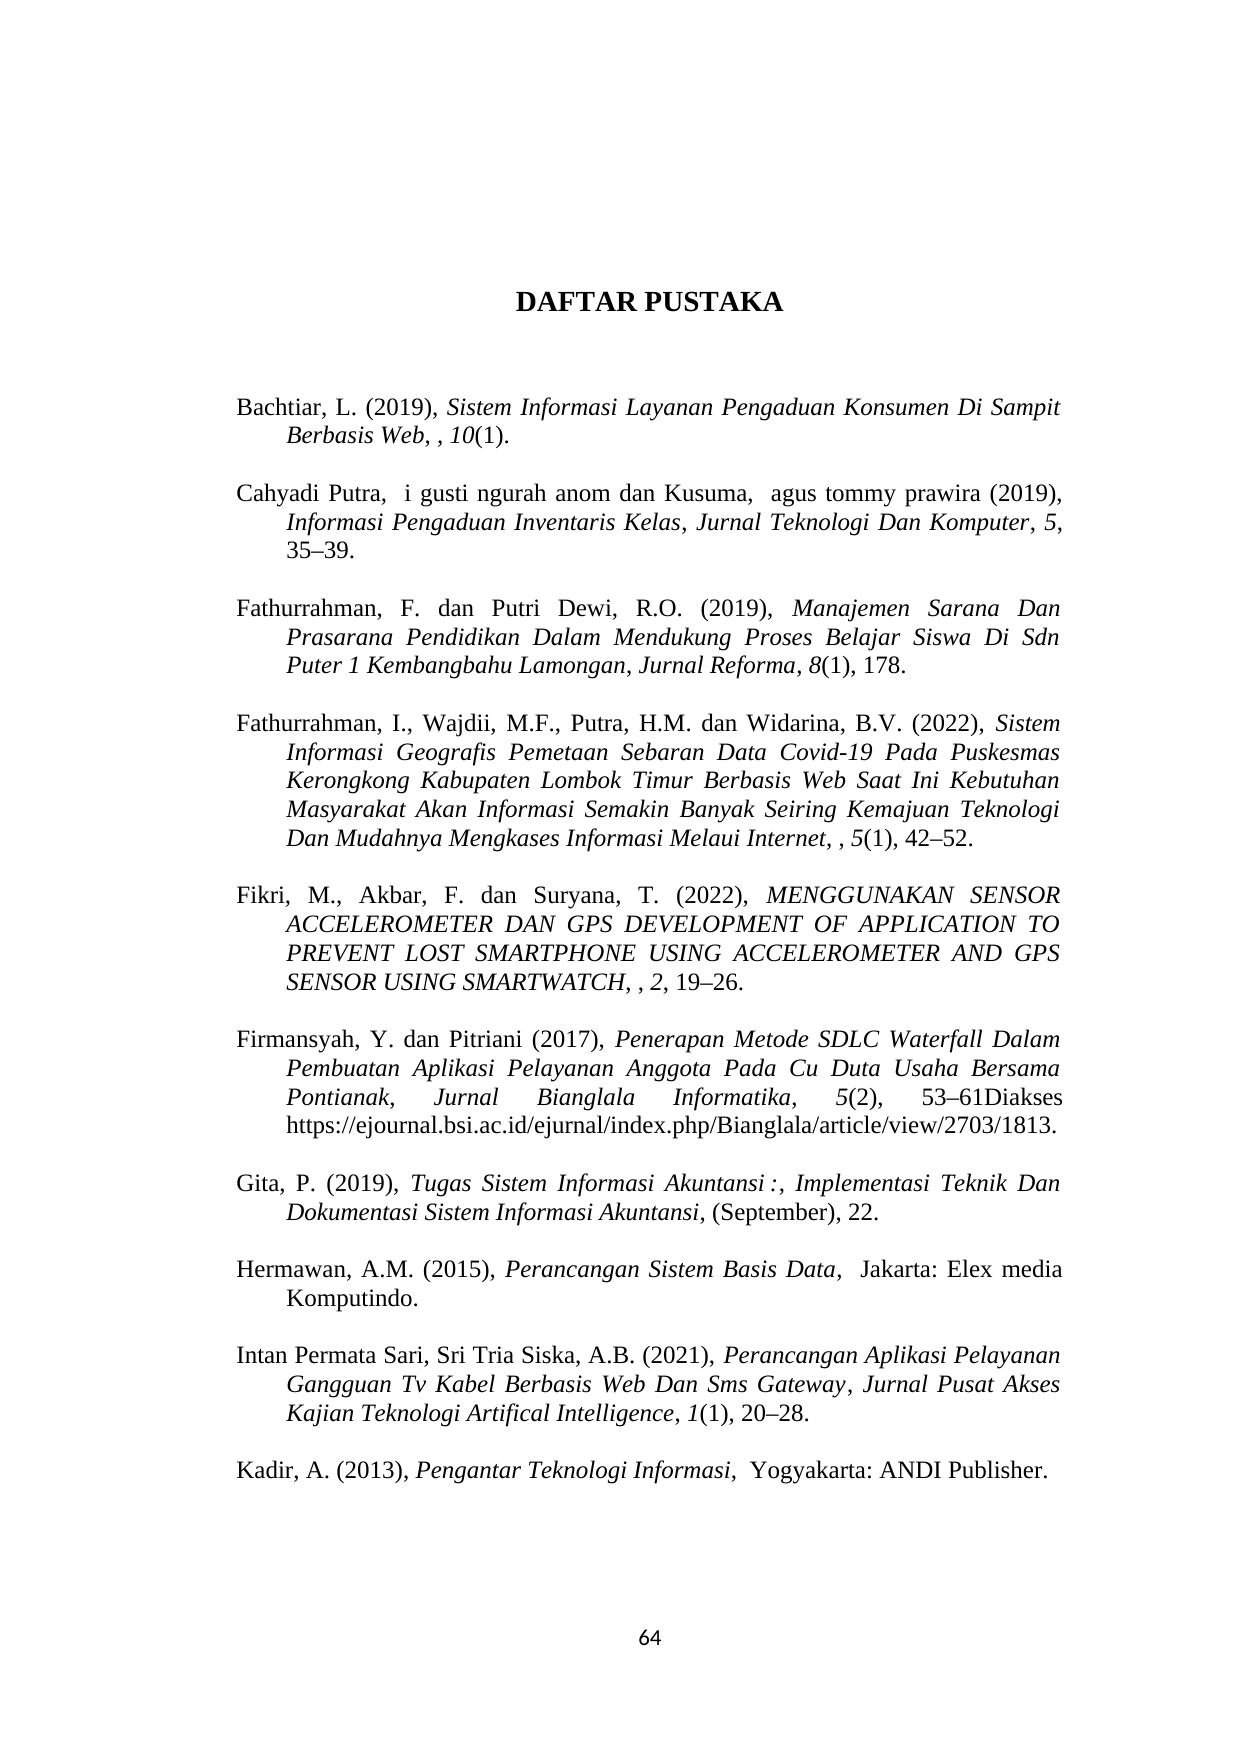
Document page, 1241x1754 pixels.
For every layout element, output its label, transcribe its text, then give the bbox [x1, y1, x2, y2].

text Hermawan, A.M. (2015), Perancangan Sistem Basis Data, Jakarta: Elex media Komputindo. [236, 1254, 1063, 1312]
text Firmansyah, Y. dan Pitriani (2017), Penerapan Metode SDLC Waterfall Dalam Pembuatan Aplikasi Pelayanan Anggota Pada Cu Duta Usaha Bersama Pontianak, Jurnal Bianglala Informatika, 5(2), 53–61Diakses https://ejournal.bsi.ac.id/ejurnal/index.php/Bianglala/article/view/2703/1813. [236, 1024, 1063, 1139]
text Gita, P. (2019), Tugas Sistem Informasi Akuntansi :, Implementasi Teknik Dan Dokumentasi Sistem Informasi Akuntansi, (September), 22. [236, 1168, 1063, 1226]
text Cahyadi Putra, i gusti ngurah anom dan Kusuma, agus tommy prawira (2019), Informasi Pengaduan Inventaris Kelas, Jurnal Teknologi Dan Komputer, 5, 35–39. [236, 478, 1063, 564]
text Fathurrahman, F. dan Putri Dewi, R.O. (2019), Manajemen Sarana Dan Prasarana Pendidikan Dalam Mendukung Proses Belajar Siswa Di Sdn Puter 1 Kembangbahu Lamongan, Jurnal Reforma, 8(1), 178. [236, 593, 1063, 679]
text Bachtiar, L. (2019), Sistem Informasi Layanan Pengaduan Konsumen Di Sampit Berbasis Web, , 10(1). [236, 392, 1063, 449]
list DAFTAR PUSTAKA [236, 284, 1063, 317]
text Kadir, A. (2013), Pengantar Teknologi Informasi, Yogyakarta: ANDI Publisher. [236, 1456, 1063, 1484]
text Fikri, M., Akbar, F. dan Suryana, T. (2022), MENGGUNAKAN SENSOR ACCELEROMETER DAN GPS DEVELOPMENT OF APPLICATION TO PREVENT LOST SMARTPHONE USING ACCELEROMETER AND GPS SENSOR USING SMARTWATCH, , 2, 19–26. [236, 881, 1063, 996]
text Intan Permata Sari, Sri Tria Siska, A.B. (2021), Perancangan Aplikasi Pelayanan Gangguan Tv Kabel Berbasis Web Dan Sms Gateway, Jurnal Pusat Akses Kajian Teknologi Artifical Intelligence, 1(1), 20–28. [236, 1341, 1063, 1427]
text Fathurrahman, I., Wajdii, M.F., Putra, H.M. dan Widarina, B.V. (2022), Sistem Informasi Geografis Pemetaan Sebaran Data Covid-19 Pada Puskesmas Kerongkong Kabupaten Lombok Timur Berbasis Web Saat Ini Kebutuhan Masyarakat Akan Informasi Semakin Banyak Seiring Kemajuan Teknologi Dan Mudahnya Mengkases Informasi Melaui Internet, , 5(1), 42–52. [236, 708, 1063, 852]
